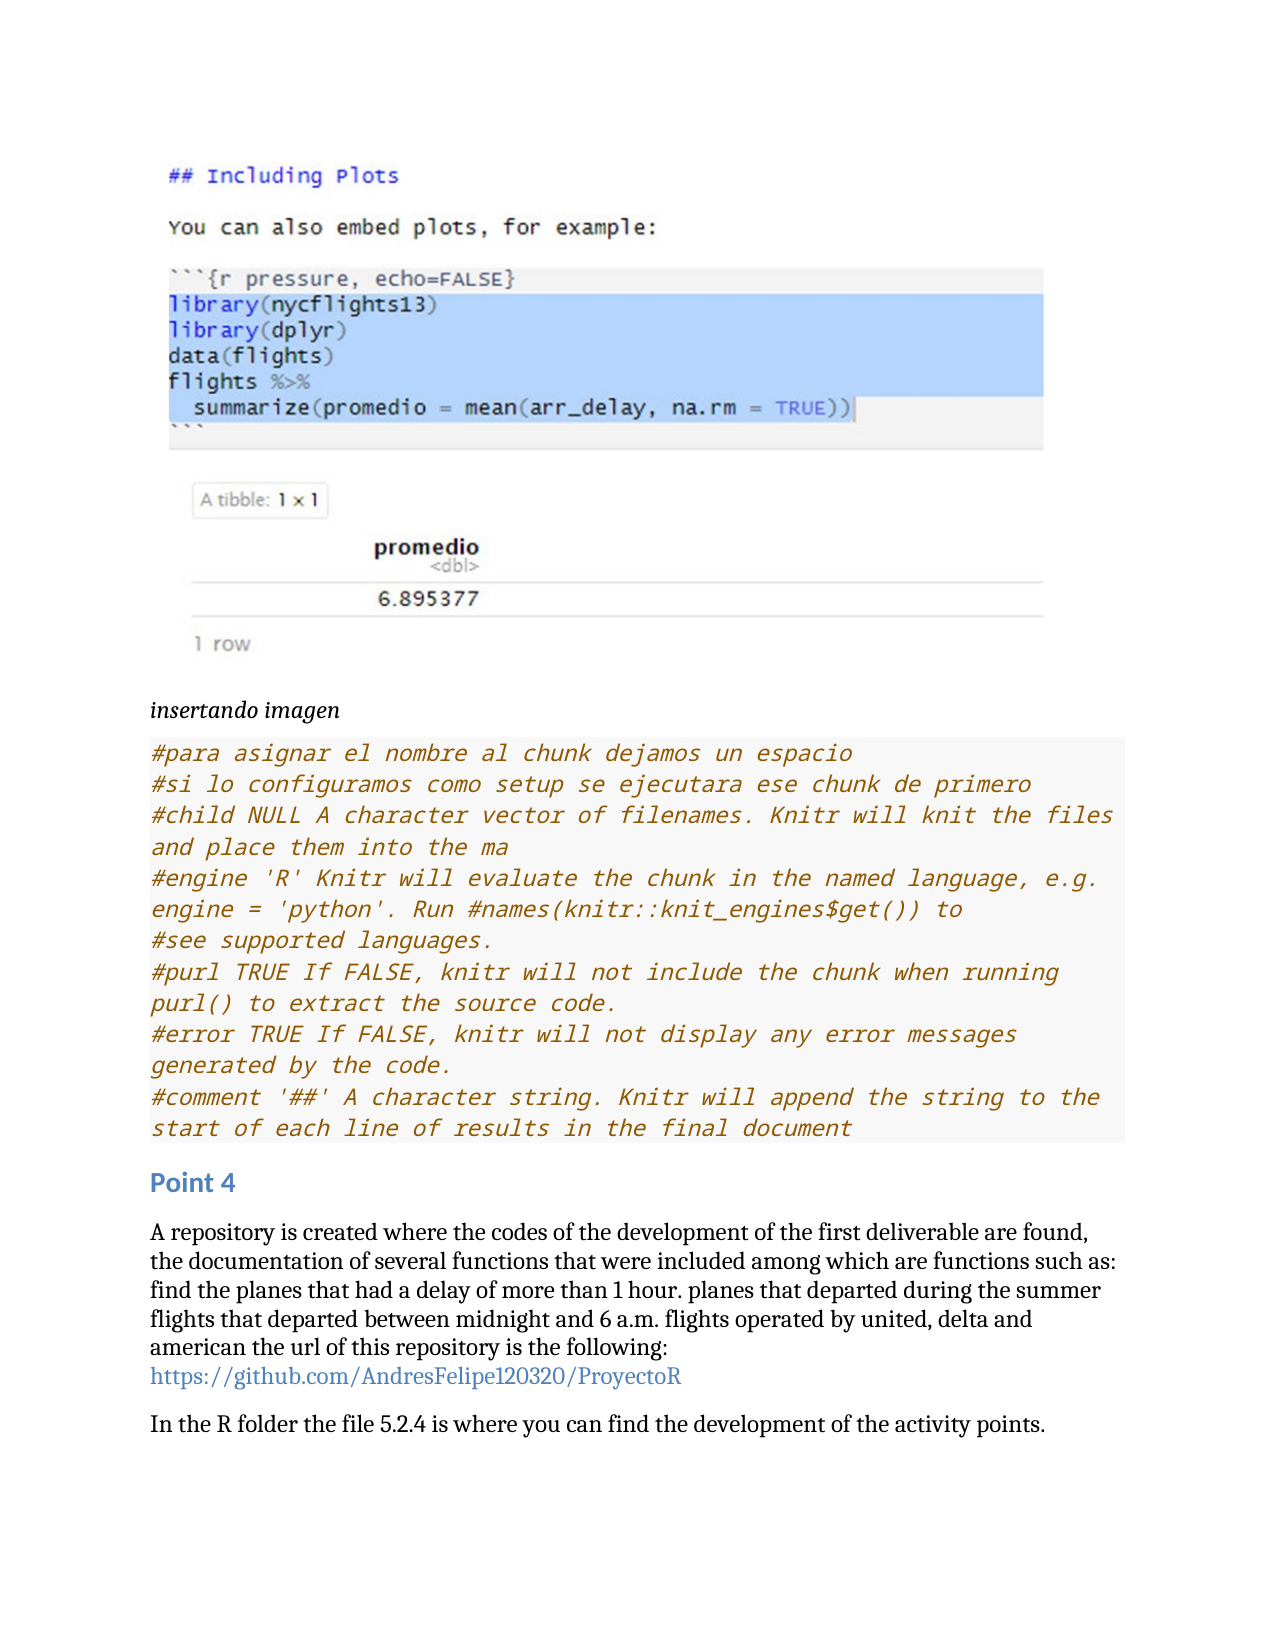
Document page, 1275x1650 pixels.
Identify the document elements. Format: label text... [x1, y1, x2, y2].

picture [168, 150, 1044, 675]
subtitle Point 4 [150, 1164, 1125, 1199]
text In the R folder the file 5.2.4 is where you can find the development of the activity points. [150, 1409, 1125, 1438]
text #para asignar el nombre al chunk dejamos un espacio #si lo configuramos como setup se ejecutara ese chunk de primero #child NULL A character vector of filenames. Knitr will knit the files and place them into the ma #engine 'R' Knitr will evaluate the chunk in the named language, e.g. engine = 'python'. Run #names(knitr::knit_engines$get()) to #see supported languages. #purl TRUE If FALSE, knitr will not include the chunk when running purl() to extract the source code. #error TRUE If FALSE, knitr will not display any error messages generated by the code. #comment '##' A character string. Knitr will append the string to the start of each line of results in the final document [452, 737, 1125, 1143]
text insertando imagen [150, 696, 1125, 724]
text A repository is created where the codes of the development of the first deliverable are found, the documentation of several functions that were included among which are functions such as: find the planes that had a delay of more than 1 hour. planes that departed during the summer flights that departed between midnight and 6 a.m. flights operated by united, delta and american the url of this repository is the following: https://github.com/AndresFelipe120320/ProyectoR [150, 1218, 1125, 1391]
